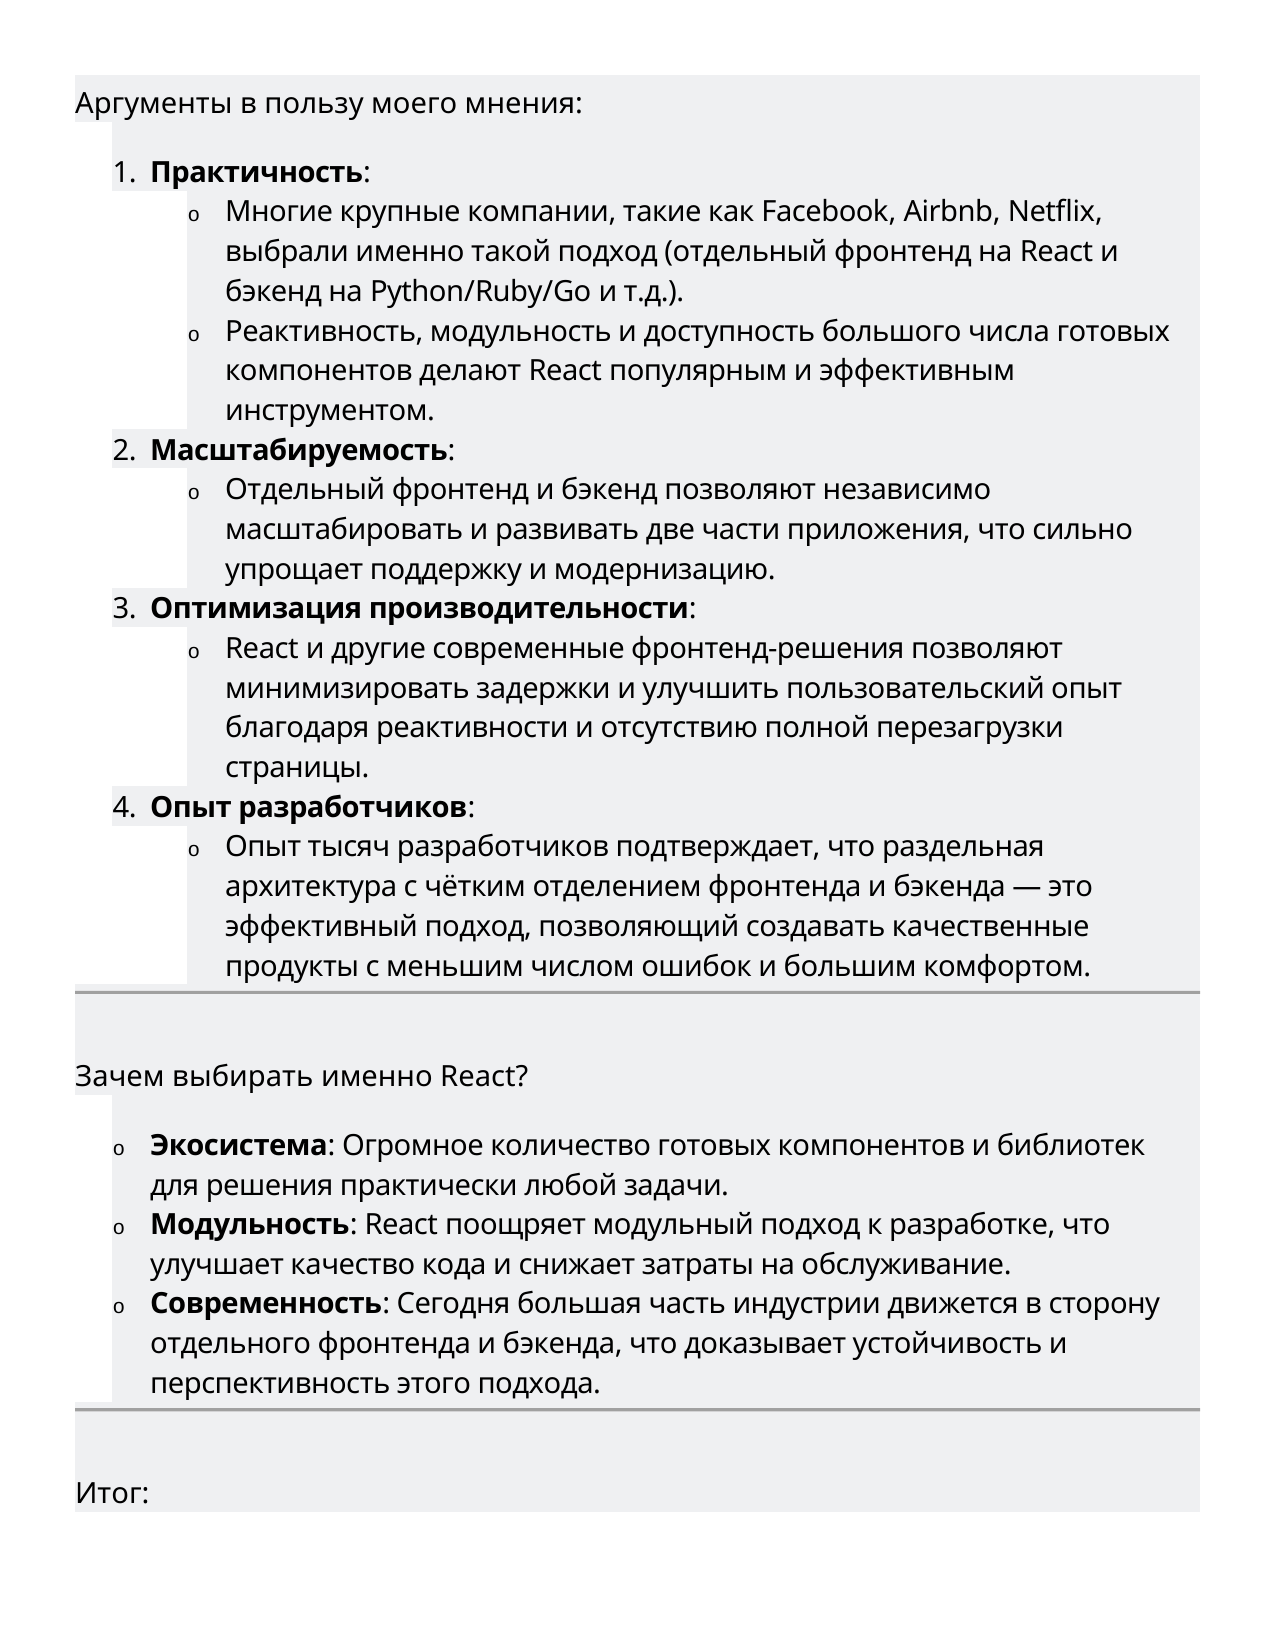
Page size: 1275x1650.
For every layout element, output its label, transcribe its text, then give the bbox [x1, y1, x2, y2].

list Экосистема: Огромное количество готовых компонентов и библиотек для решения практически любой задачи. [112, 1124, 1200, 1203]
list Современность: Сегодня большая часть индустрии движется в сторону отдельного фронтенда и бэкенда, что доказывает устойчивость и перспективность этого подхода. [112, 1283, 1200, 1402]
list Практичность: [112, 151, 1200, 191]
list Масштабируемость: [112, 429, 1200, 468]
text Итог: [75, 1465, 1200, 1512]
list Модульность: React поощряет модульный подход к разработке, что улучшает качество кода и снижает затраты на обслуживание. [112, 1203, 1200, 1283]
list Реактивность, модульность и доступность большого числа готовых компонентов делают React популярным и эффективным инструментом. [187, 310, 1200, 429]
list Многие крупные компании, такие как Facebook, Airbnb, Netflix, выбрали именно такой подход (отдельный фронтенд на React и бэкенд на Python/Ruby/Go и т.д.). [187, 191, 1200, 310]
list Опыт тысяч разработчиков подтверждает, что раздельная архитектура с чётким отделением фронтенда и бэкенда — это эффективный подход, позволяющий создавать качественные продукты с меньшим числом ошибок и большим комфортом. [187, 826, 1200, 984]
text Зачем выбирать именно React? [75, 1048, 1200, 1095]
list React и другие современные фронтенд-решения позволяют минимизировать задержки и улучшить пользовательский опыт благодаря реактивности и отсутствию полной перезагрузки страницы. [187, 627, 1200, 786]
text Аргументы в пользу моего мнения: [75, 75, 1200, 122]
list Опыт разработчиков: [112, 786, 1200, 826]
list Отдельный фронтенд и бэкенд позволяют независимо масштабировать и развивать две части приложения, что сильно упрощает поддержку и модернизацию. [187, 468, 1200, 588]
list Оптимизация производительности: [112, 588, 1200, 627]
